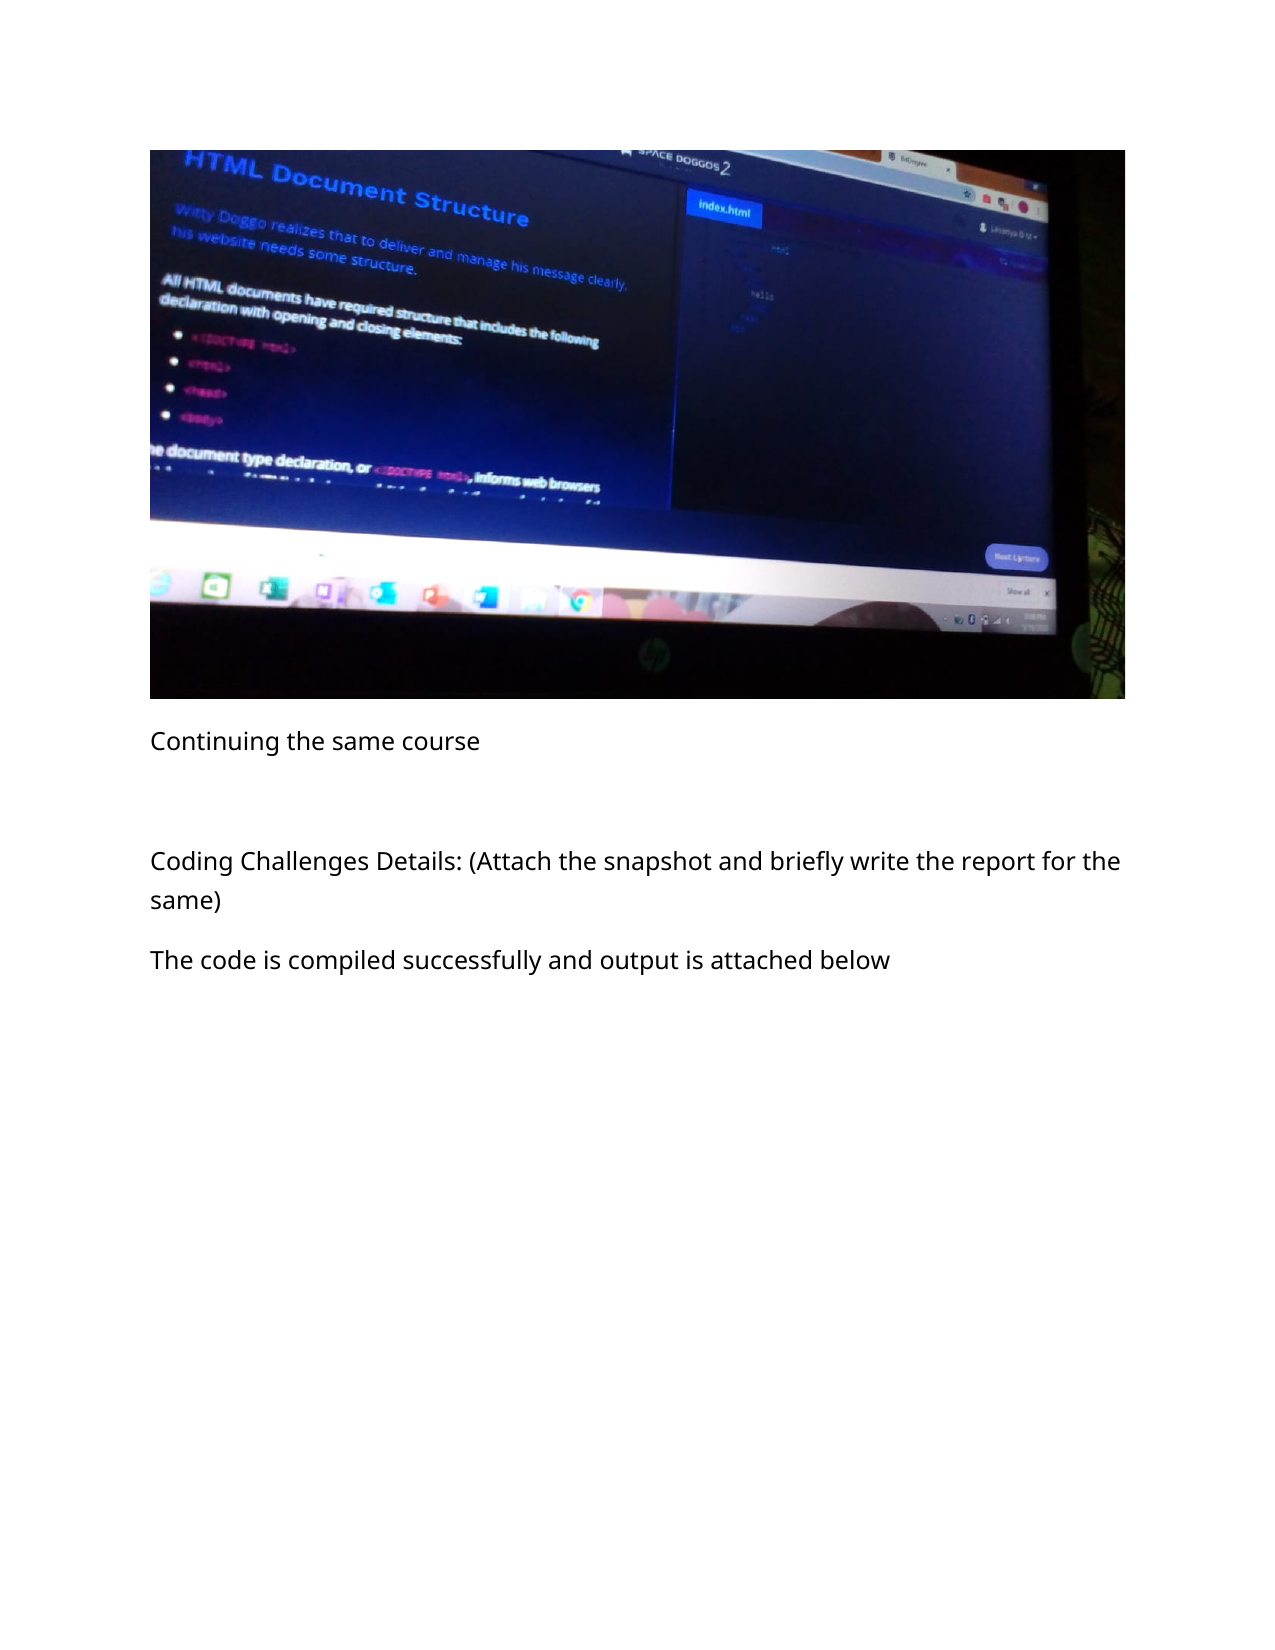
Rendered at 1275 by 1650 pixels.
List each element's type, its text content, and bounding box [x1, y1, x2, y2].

picture [150, 150, 1125, 699]
text Coding Challenges Details: (Attach the snapshot and briefly write the report for the same) [150, 843, 1125, 917]
text Continuing the same course [150, 723, 1125, 757]
text The code is compiled successfully and output is attached below [150, 943, 1125, 977]
